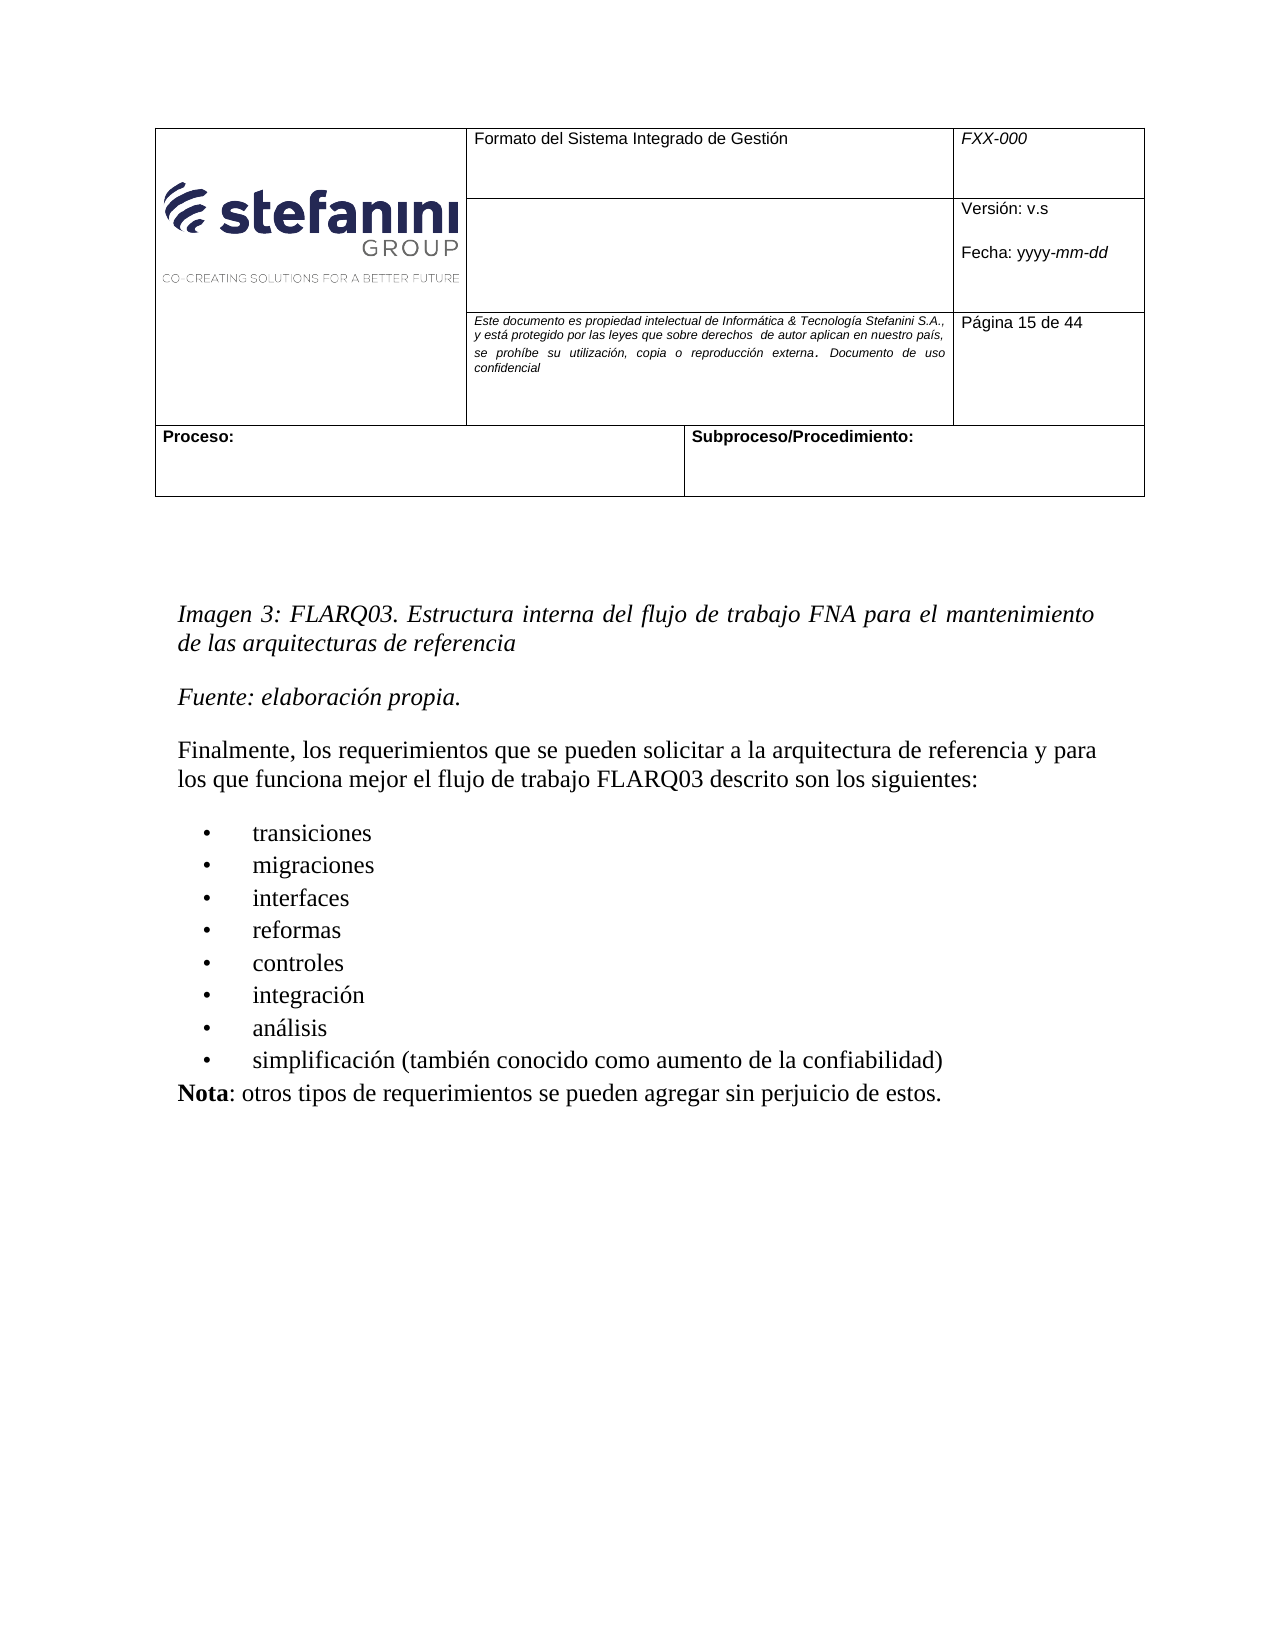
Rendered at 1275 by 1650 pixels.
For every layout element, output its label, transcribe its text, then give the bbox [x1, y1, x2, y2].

list migraciones [202, 851, 1098, 879]
text Nota: otros tipos de requerimientos se pueden agregar sin perjuicio de estos. [177, 1078, 1098, 1107]
list simplificación (también conocido como aumento de la confiabilidad) [202, 1046, 1098, 1074]
list interfaces [202, 883, 1098, 912]
list integración [202, 981, 1098, 1009]
picture [162, 182, 460, 286]
list transiciones [202, 818, 1098, 847]
list reformas [202, 916, 1098, 944]
list controles [202, 948, 1098, 977]
text Finalmente, los requerimientos que se pueden solicitar a la arquitectura de referencia y para los que funciona mejor el flujo de trabajo FLARQ03 descrito son los siguientes: [177, 736, 1098, 793]
text Imagen 3: FLARQ03. Estructura interna del flujo de trabajo FNA para el mantenimiento de las arquitecturas de referencia [177, 599, 1098, 657]
list análisis [202, 1013, 1098, 1042]
text Fuente: elaboración propia. [177, 682, 1098, 711]
